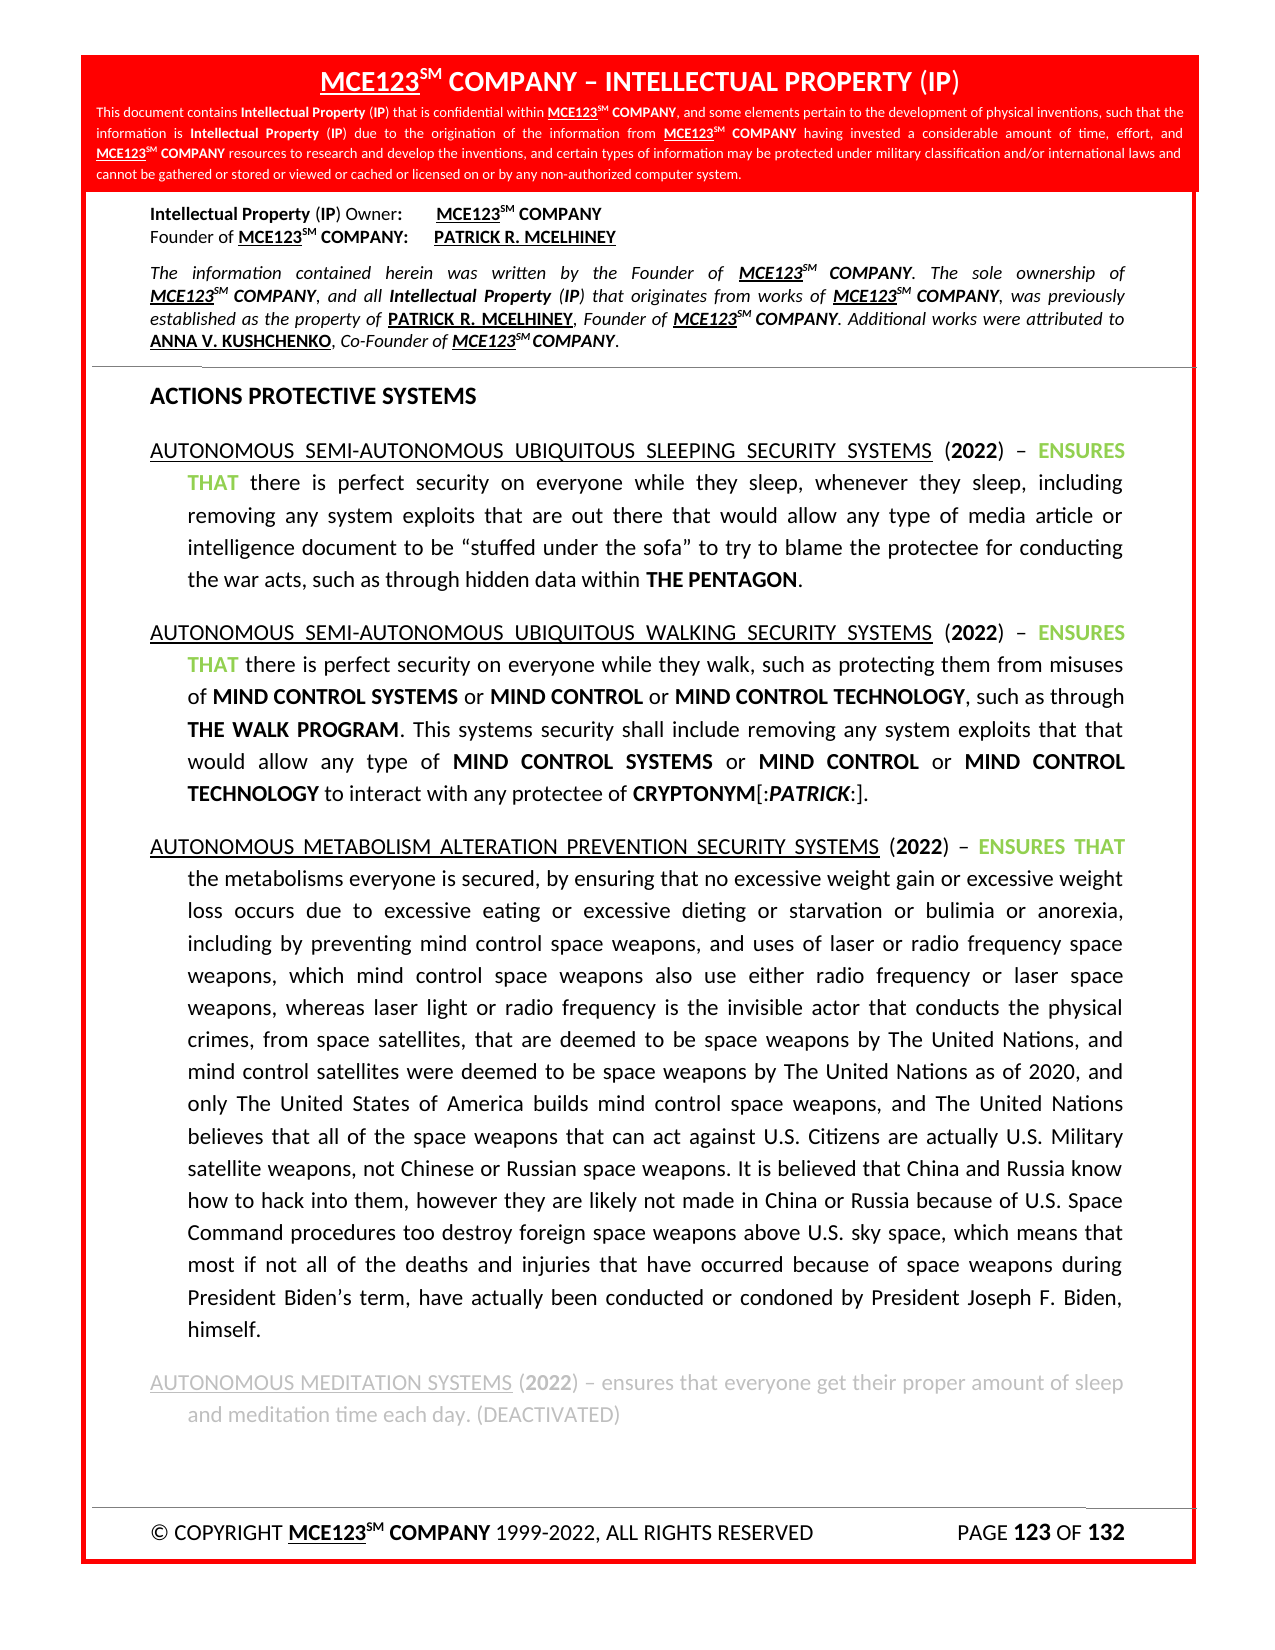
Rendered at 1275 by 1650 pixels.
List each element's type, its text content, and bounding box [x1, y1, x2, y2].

text AUTONOMOUS SEMI-AUTONOMOUS UBIQUITOUS SLEEPING SECURITY SYSTEMS (2022) – ENSURES THAT there is perfect security on everyone while they sleep, whenever they sleep, including removing any system exploits that are out there that would allow any type of media article or intelligence document to be “stuffed under the sofa” to try to blame the protectee for conducting the war acts, such as through hidden data within THE PENTAGON. [150, 436, 1125, 593]
text ACTIONS PROTECTIVE SYSTEMS [150, 381, 1125, 411]
text AUTONOMOUS MEDITATION SYSTEMS (2022) – ensures that everyone get their proper amount of sleep and meditation time each day. (DEACTIVATED) [150, 1368, 1125, 1428]
text AUTONOMOUS METABOLISM ALTERATION PREVENTION SECURITY SYSTEMS (2022) – ENSURES THAT the metabolisms everyone is secured, by ensuring that no excessive weight gain or excessive weight loss occurs due to excessive eating or excessive dieting or starvation or bulimia or anorexia, including by preventing mind control space weapons, and uses of laser or radio frequency space weapons, which mind control space weapons also use either radio frequency or laser space weapons, whereas laser light or radio frequency is the invisible actor that conducts the physical crimes, from space satellites, that are deemed to be space weapons by The United Nations, and mind control satellites were deemed to be space weapons by The United Nations as of 2020, and only The United States of America builds mind control space weapons, and The United Nations believes that all of the space weapons that can act against U.S. Citizens are actually U.S. Military satellite weapons, not Chinese or Russian space weapons. It is believed that China and Russia know how to hack into them, however they are likely not made in China or Russia because of U.S. Space Command procedures too destroy foreign space weapons above U.S. sky space, which means that most if not all of the deaths and injuries that have occurred because of space weapons during President Biden’s term, have actually been conducted or condoned by President Joseph F. Biden, himself. [150, 832, 1125, 1343]
text AUTONOMOUS SEMI-AUTONOMOUS UBIQUITOUS WALKING SECURITY SYSTEMS (2022) – ENSURES THAT there is perfect security on everyone while they walk, such as protecting them from misuses of MIND CONTROL SYSTEMS or MIND CONTROL or MIND CONTROL TECHNOLOGY, such as through THE WALK PROGRAM. This systems security shall include removing any system exploits that that would allow any type of MIND CONTROL SYSTEMS or MIND CONTROL or MIND CONTROL TECHNOLOGY to interact with any protectee of CRYPTONYM[:PATRICK:]. [150, 618, 1125, 807]
